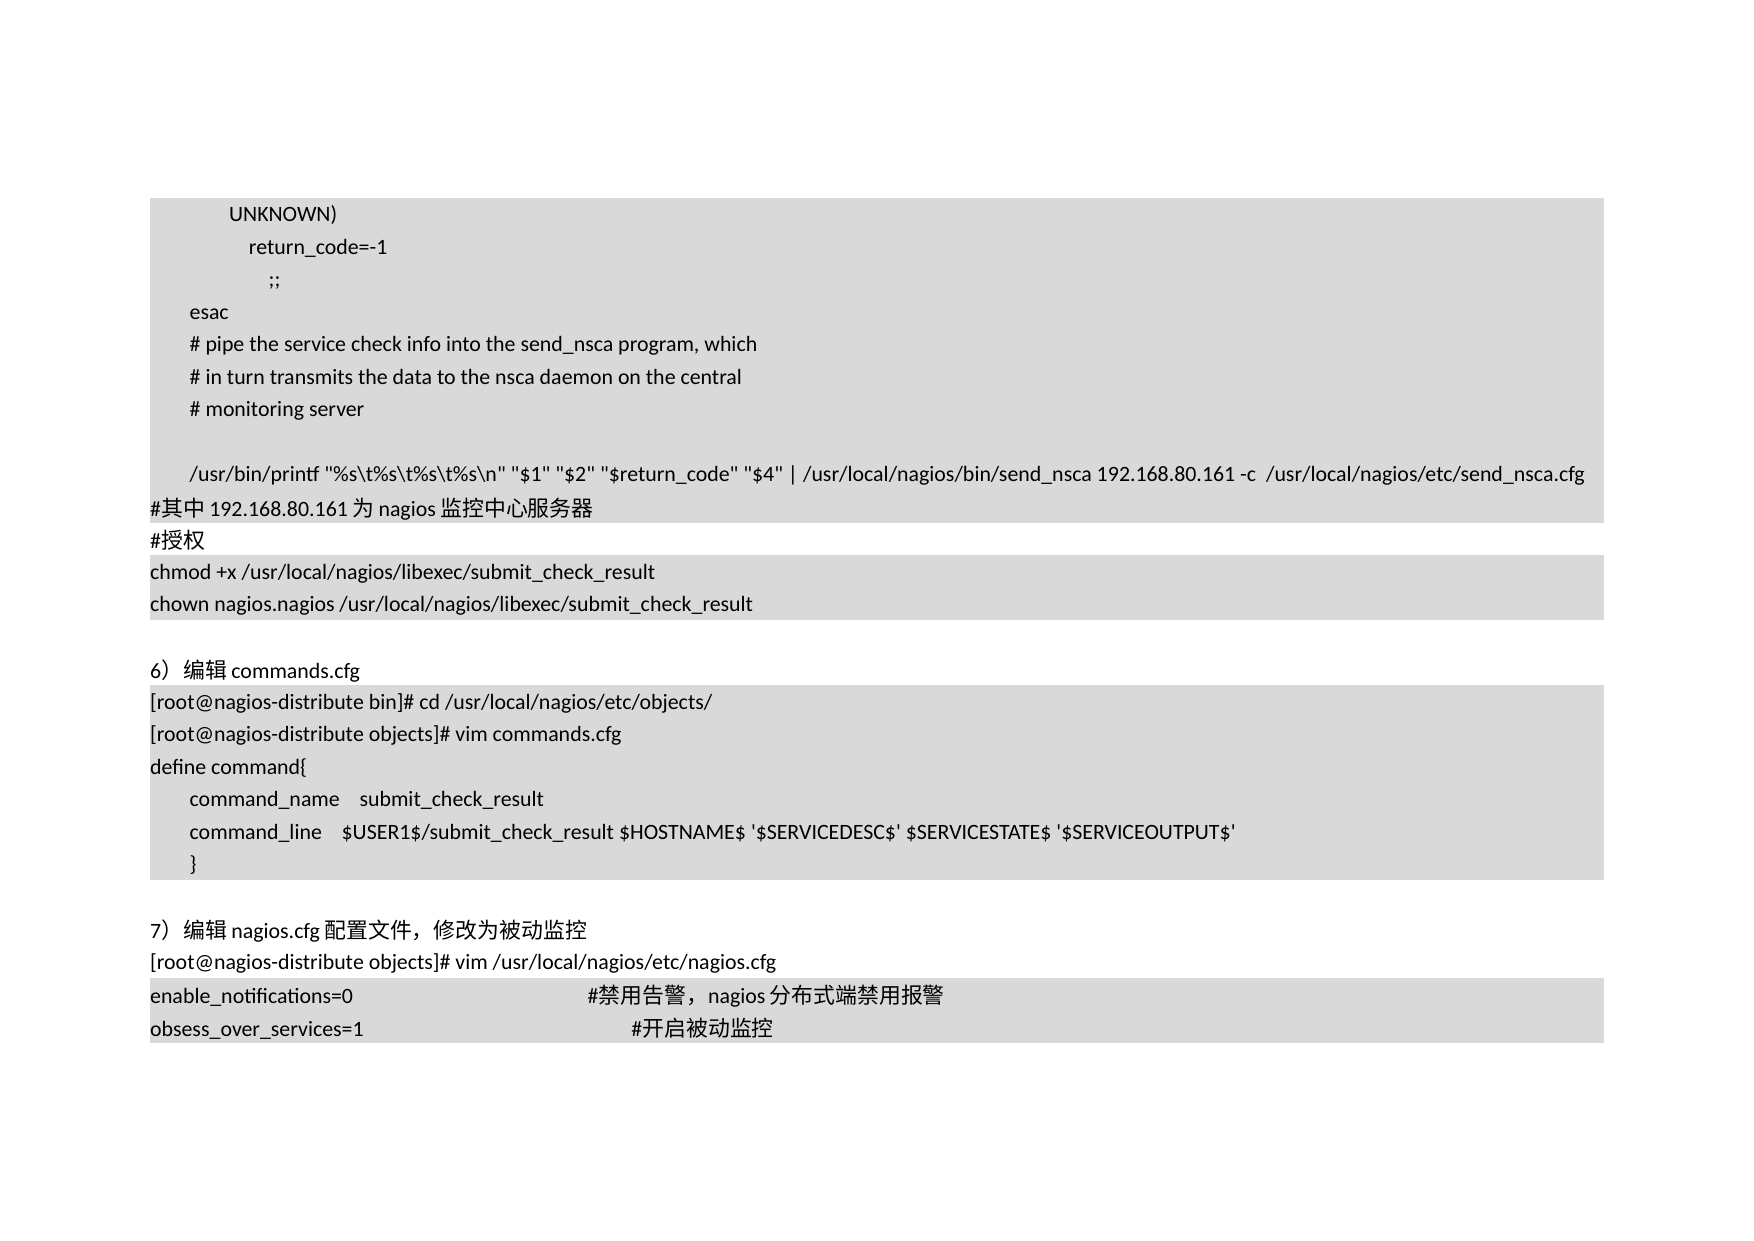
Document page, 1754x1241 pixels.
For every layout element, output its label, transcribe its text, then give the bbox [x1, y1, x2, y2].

text } [150, 848, 1604, 880]
text esac [150, 295, 1604, 328]
text obsess_over_services=1 #开启被动监控 [150, 1010, 1604, 1043]
text [root@nagios-distribute objects]# vim /usr/local/nagios/etc/nagios.cfg [150, 945, 1604, 978]
text return_code=-1 [150, 230, 1604, 263]
text command_name submit_check_result [150, 783, 1604, 815]
text 6）编辑commands.cfg [150, 653, 1604, 685]
text /usr/bin/printf "%s\t%s\t%s\t%s\n" "$1" "$2" "$return_code" "$4" | /usr/local/nagios/bin/send_nsca 192.168.80.161 -c /usr/local/nagios/etc/send_nsca.cfg [150, 458, 1604, 490]
text # in turn transmits the data to the nsca daemon on the central [150, 360, 1604, 393]
text #授权 [150, 523, 1604, 555]
text chmod +x /usr/local/nagios/libexec/submit_check_result [150, 555, 1604, 588]
text [root@nagios-distribute bin]# cd /usr/local/nagios/etc/objects/ [150, 685, 1604, 718]
text # monitoring server [150, 393, 1604, 425]
text ;; [150, 263, 1604, 295]
text enable_notifications=0 #禁用告警，nagios分布式端禁用报警 [150, 978, 1604, 1010]
text UNKNOWN) [150, 198, 1604, 230]
text #其中192.168.80.161为nagios监控中心服务器 [150, 490, 1604, 523]
text command_line $USER1$/submit_check_result $HOSTNAME$ '$SERVICEDESC$' $SERVICESTATE$ '$SERVICEOUTPUT$' [150, 815, 1604, 848]
text [root@nagios-distribute objects]# vim commands.cfg [150, 718, 1604, 750]
text chown nagios.nagios /usr/local/nagios/libexec/submit_check_result [150, 588, 1604, 620]
text # pipe the service check info into the send_nsca program, which [150, 328, 1604, 360]
text define command{ [150, 750, 1604, 783]
text 7）编辑nagios.cfg配置文件，修改为被动监控 [150, 913, 1604, 945]
